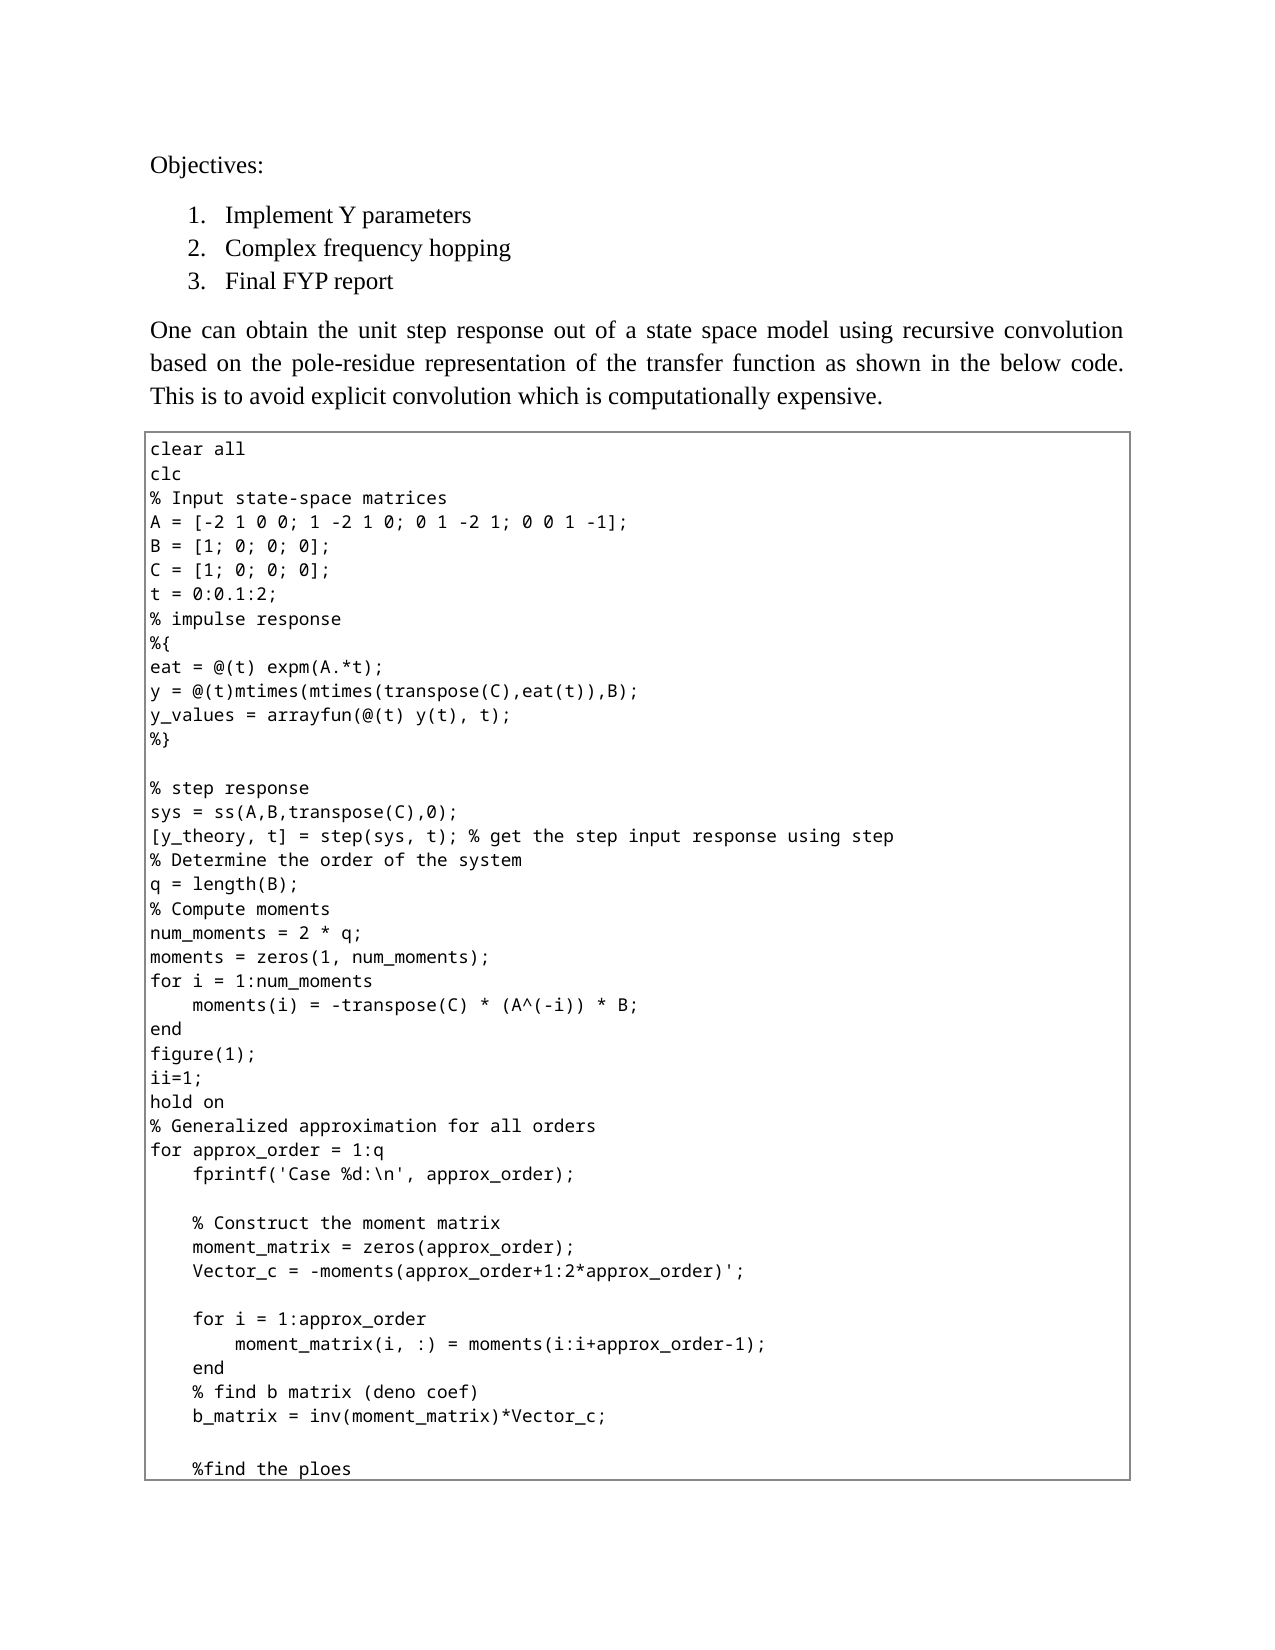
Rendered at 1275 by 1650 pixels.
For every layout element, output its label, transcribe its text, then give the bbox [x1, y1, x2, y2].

text % impulse response [150, 606, 1125, 630]
text end [150, 1355, 1125, 1379]
text % Construct the moment matrix [150, 1210, 1125, 1234]
text q = length(B); [150, 872, 1125, 896]
text for i = 1:approx_order [150, 1307, 1125, 1331]
text ii=1; [150, 1065, 1125, 1089]
text moments = zeros(1, num_moments); [150, 944, 1125, 968]
text A = [-2 1 0 0; 1 -2 1 0; 0 1 -2 1; 0 0 1 -1]; [150, 509, 1125, 533]
text % Generalized approximation for all orders [150, 1113, 1125, 1138]
text [y_theory, t] = step(sys, t); % get the step input response using step [150, 823, 1125, 848]
text hold on [150, 1089, 1125, 1113]
text eat = @(t) expm(A.*t); [150, 654, 1125, 678]
text % Compute moments [150, 896, 1125, 920]
text moment_matrix(i, :) = moments(i:i+approx_order-1); [150, 1331, 1125, 1355]
text moment_matrix = zeros(approx_order); [150, 1234, 1125, 1258]
text num_moments = 2 * q; [150, 920, 1125, 944]
text b_matrix = inv(moment_matrix)*Vector_c; [150, 1403, 1125, 1428]
text clear all [146, 433, 1129, 461]
text %find the ploes [150, 1456, 1125, 1479]
text Objectives: [150, 150, 1125, 179]
text %} [150, 727, 1125, 751]
text Vector_c = -moments(approx_order+1:2*approx_order)'; [150, 1258, 1125, 1283]
text %{ [150, 630, 1125, 654]
text One can obtain the unit step response out of a state space model using recursive convolution based on the pole-residue representation of the transfer function as shown in the below code. This is to avoid explicit convolution which is computationally expensive. [150, 315, 1125, 410]
text for i = 1:num_moments [150, 968, 1125, 993]
text end [150, 1017, 1125, 1041]
text figure(1); [150, 1041, 1125, 1065]
text for approx_order = 1:q [150, 1138, 1125, 1162]
text moments(i) = -transpose(C) * (A^(-i)) * B; [150, 993, 1125, 1017]
text fprintf('Case %d:\n', approx_order); [150, 1162, 1125, 1186]
text y_values = arrayfun(@(t) y(t), t); [150, 703, 1125, 727]
text C = [1; 0; 0; 0]; [150, 558, 1125, 582]
text sys = ss(A,B,transpose(C),0); [150, 799, 1125, 823]
list Complex frequency hopping [187, 233, 1125, 261]
text B = [1; 0; 0; 0]; [150, 533, 1125, 558]
text y = @(t)mtimes(mtimes(transpose(C),eat(t)),B); [150, 678, 1125, 703]
text clc [150, 461, 1125, 485]
text % find b matrix (deno coef) [150, 1379, 1125, 1403]
text % step response [150, 775, 1125, 799]
text t = 0:0.1:2; [150, 582, 1125, 606]
text % Input state-space matrices [150, 485, 1125, 509]
list Implement Y parameters [187, 200, 1125, 228]
list Final FYP report [187, 266, 1125, 294]
text % Determine the order of the system [150, 848, 1125, 872]
